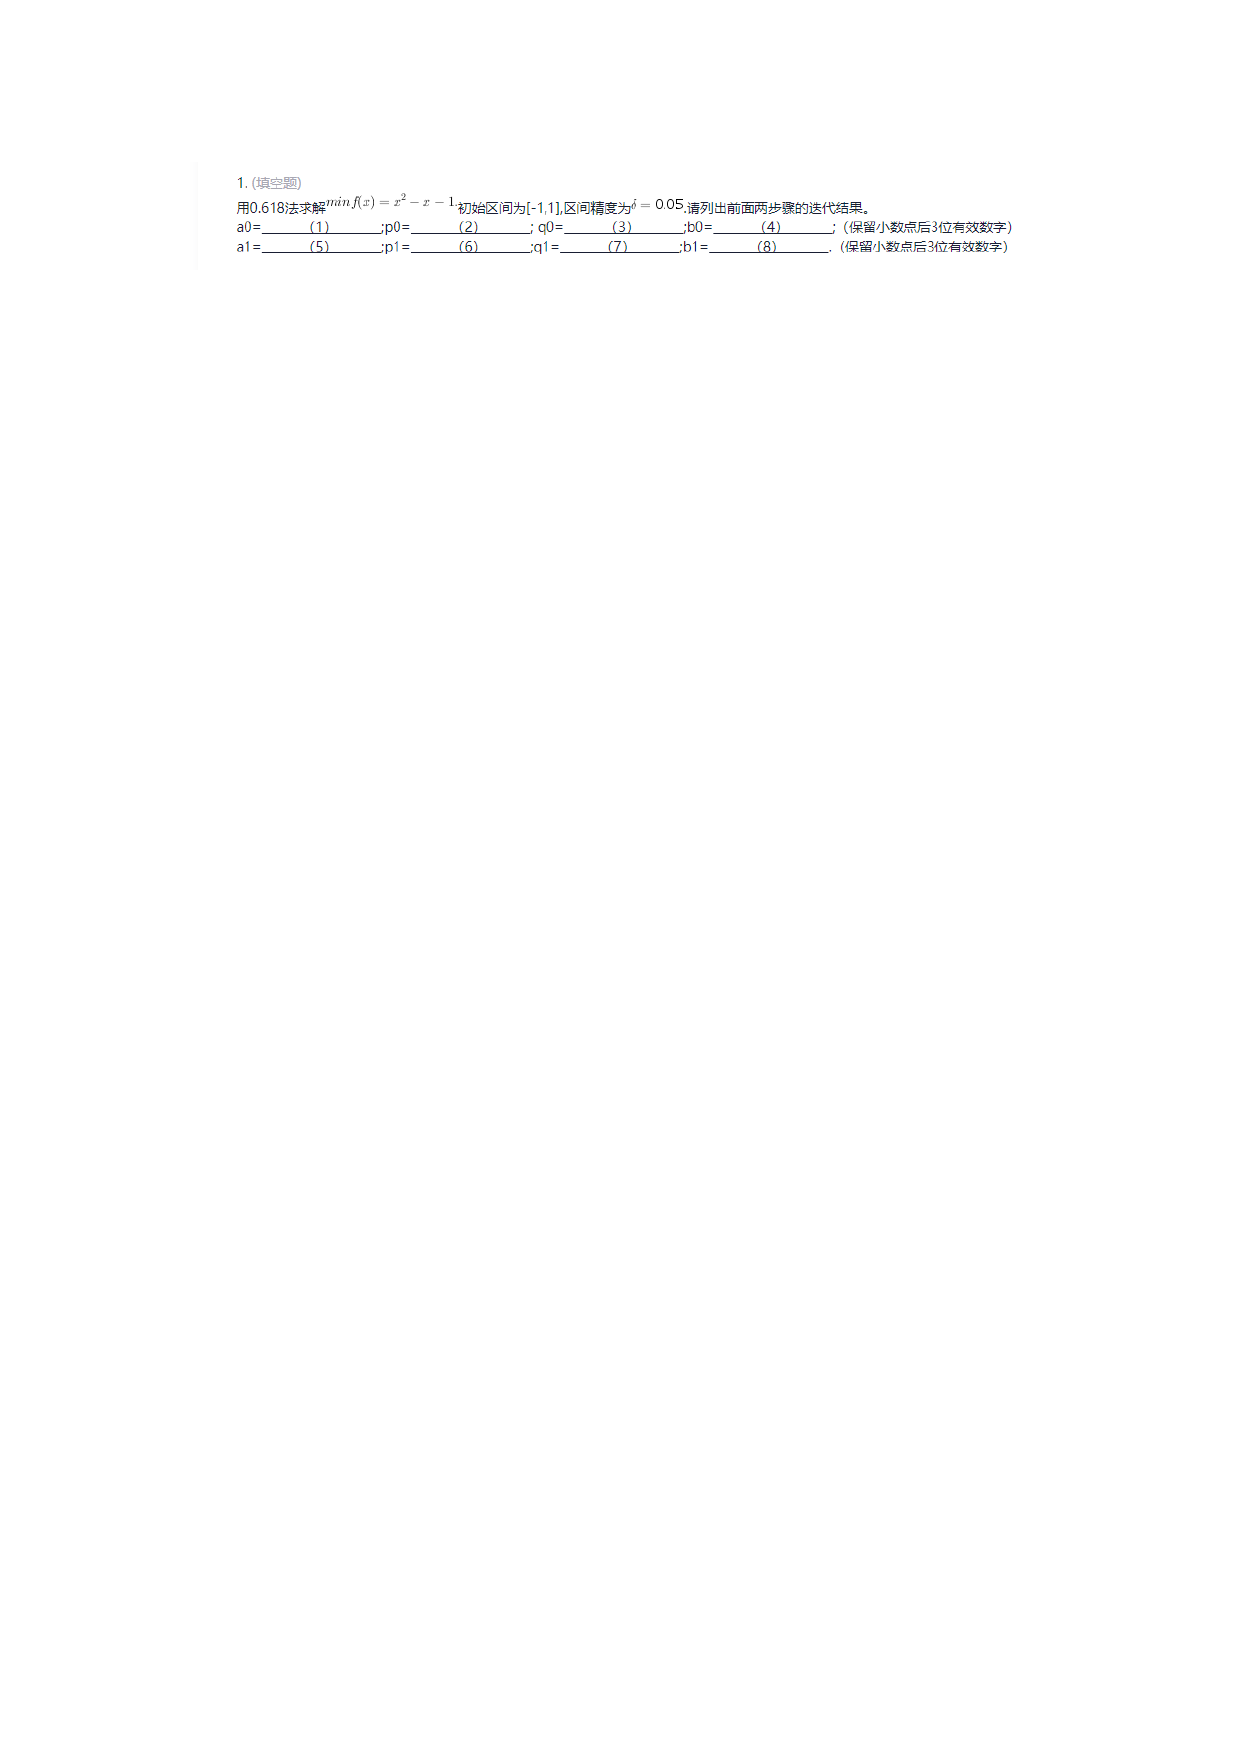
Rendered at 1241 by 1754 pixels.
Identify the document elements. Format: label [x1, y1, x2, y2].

picture [187, 162, 1053, 270]
